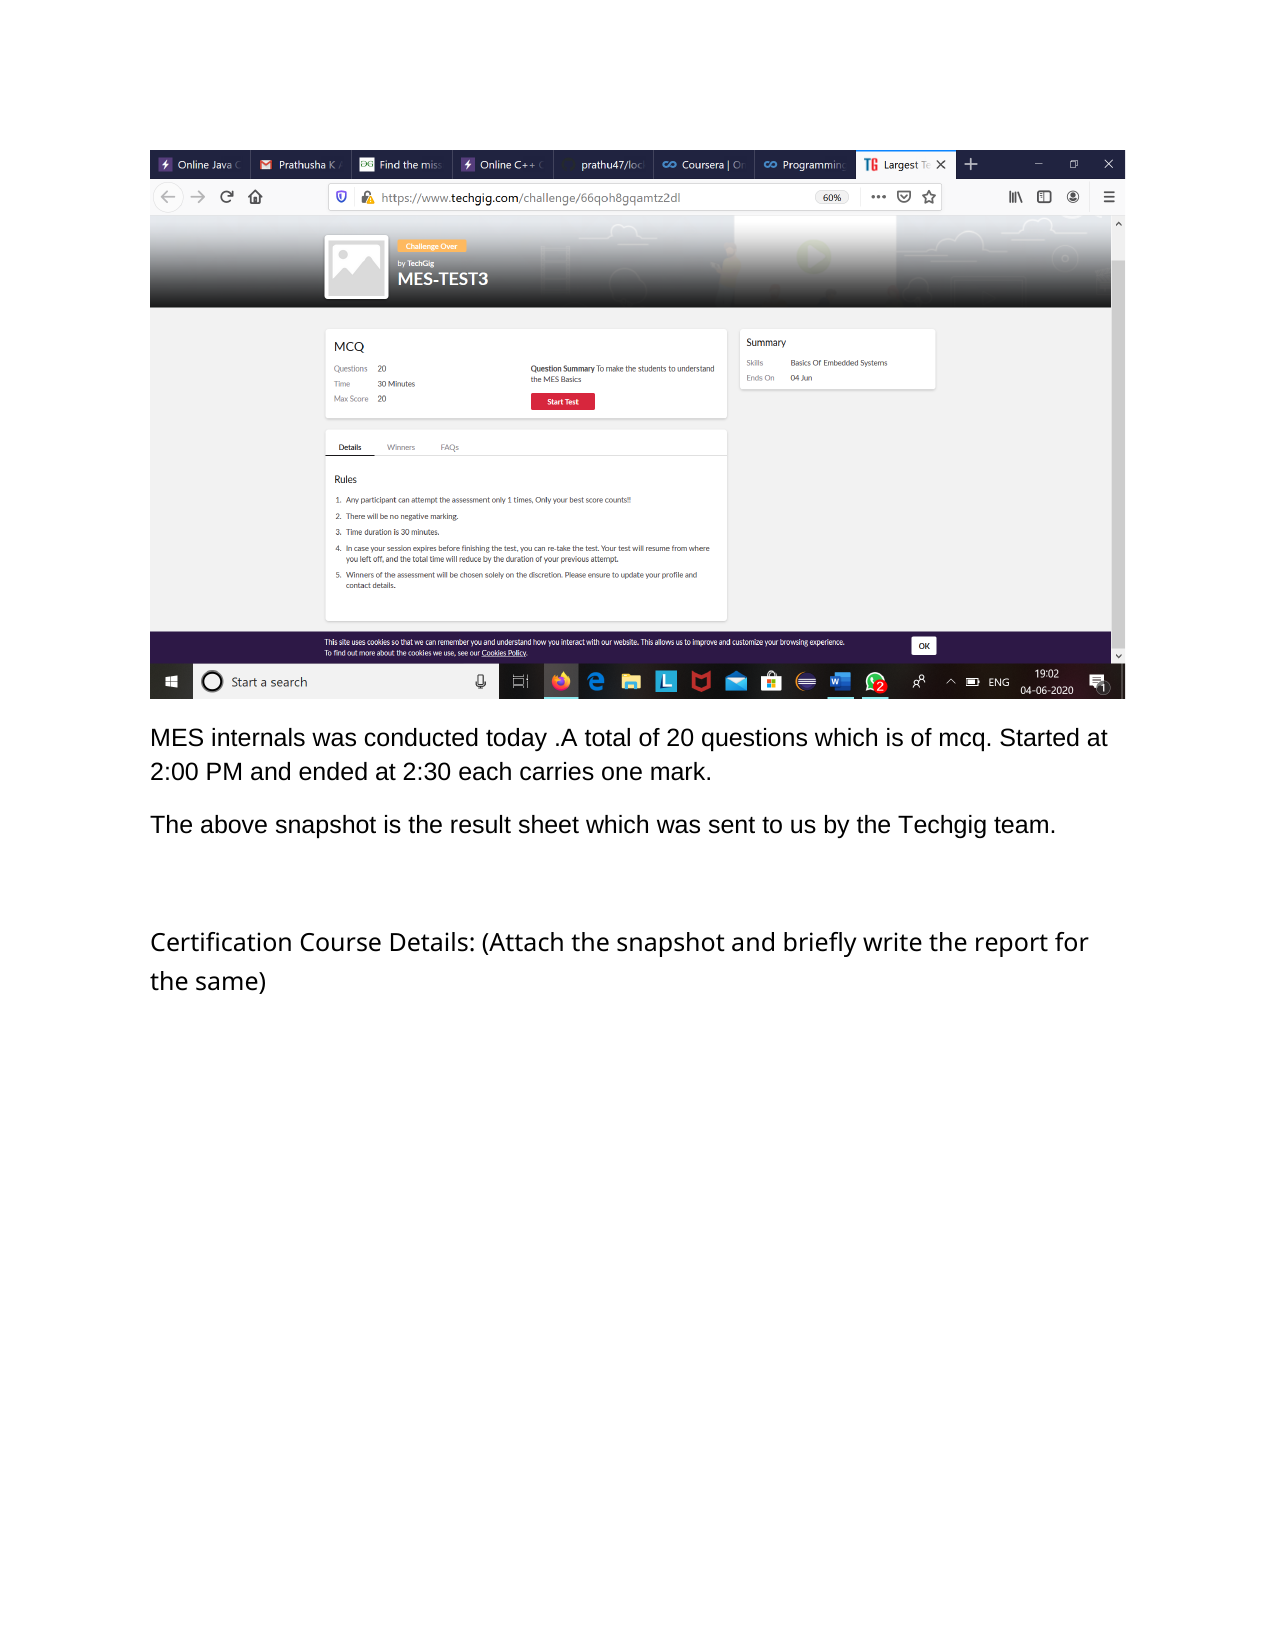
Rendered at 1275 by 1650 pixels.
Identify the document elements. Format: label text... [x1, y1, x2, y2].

text Certification Course Details: (Attach the snapshot and briefly write the report for the same) [150, 924, 1125, 997]
picture [150, 150, 1125, 699]
text The above snapshot is the result sheet which was sent to us by the Techgig team. [150, 810, 1125, 839]
text MES internals was conducted today .A total of 20 questions which is of mcq. Started at 2:00 PM and ended at 2:30 each carries one mark. [150, 723, 1125, 785]
